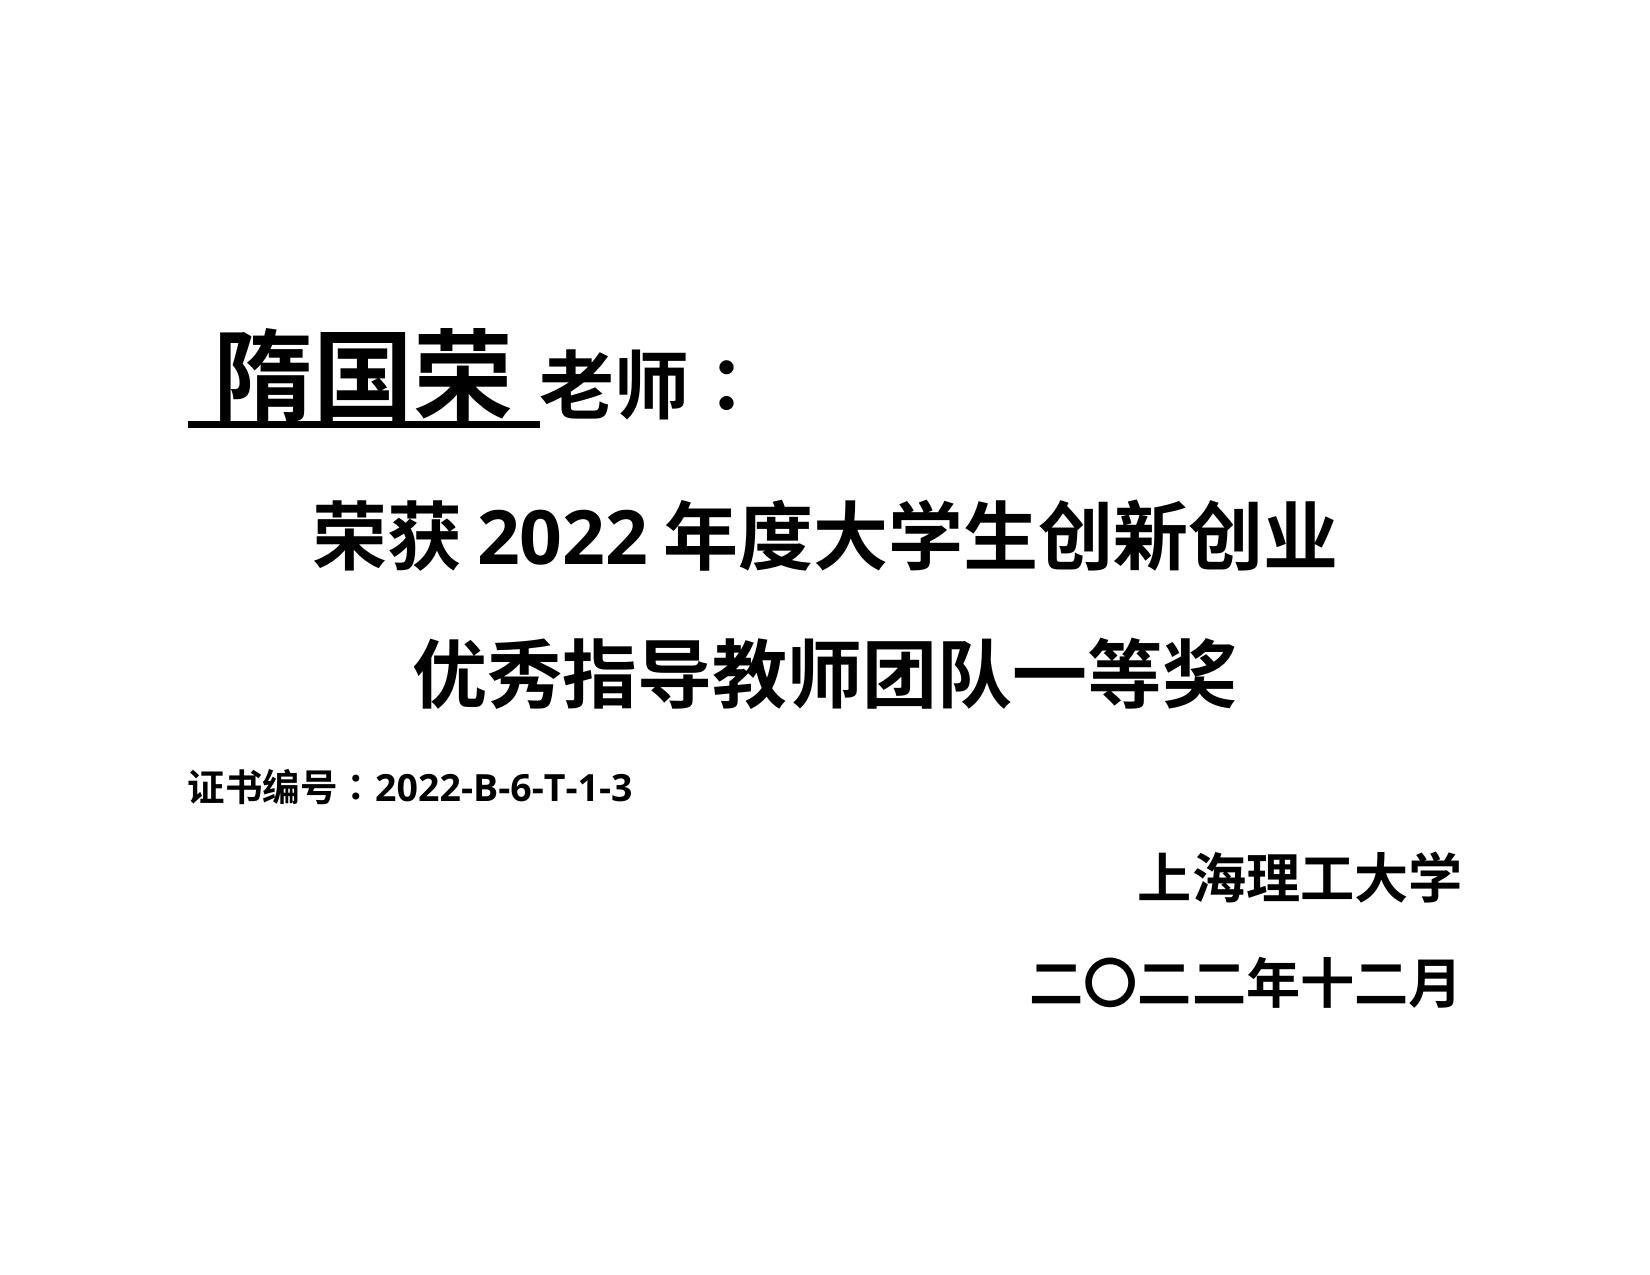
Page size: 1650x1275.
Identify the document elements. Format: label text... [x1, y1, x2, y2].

text 隋国荣 老师： [187, 150, 1462, 443]
text 荣获2022年度大学生创新创业 [187, 484, 1462, 586]
text 二〇二二年十二月 [187, 946, 1462, 1020]
text 优秀指导教师团队一等奖 [187, 622, 1462, 725]
text 上海理工大学 [187, 840, 1462, 914]
text 证书编号：2022-B-6-T-1-3 [187, 761, 1462, 812]
